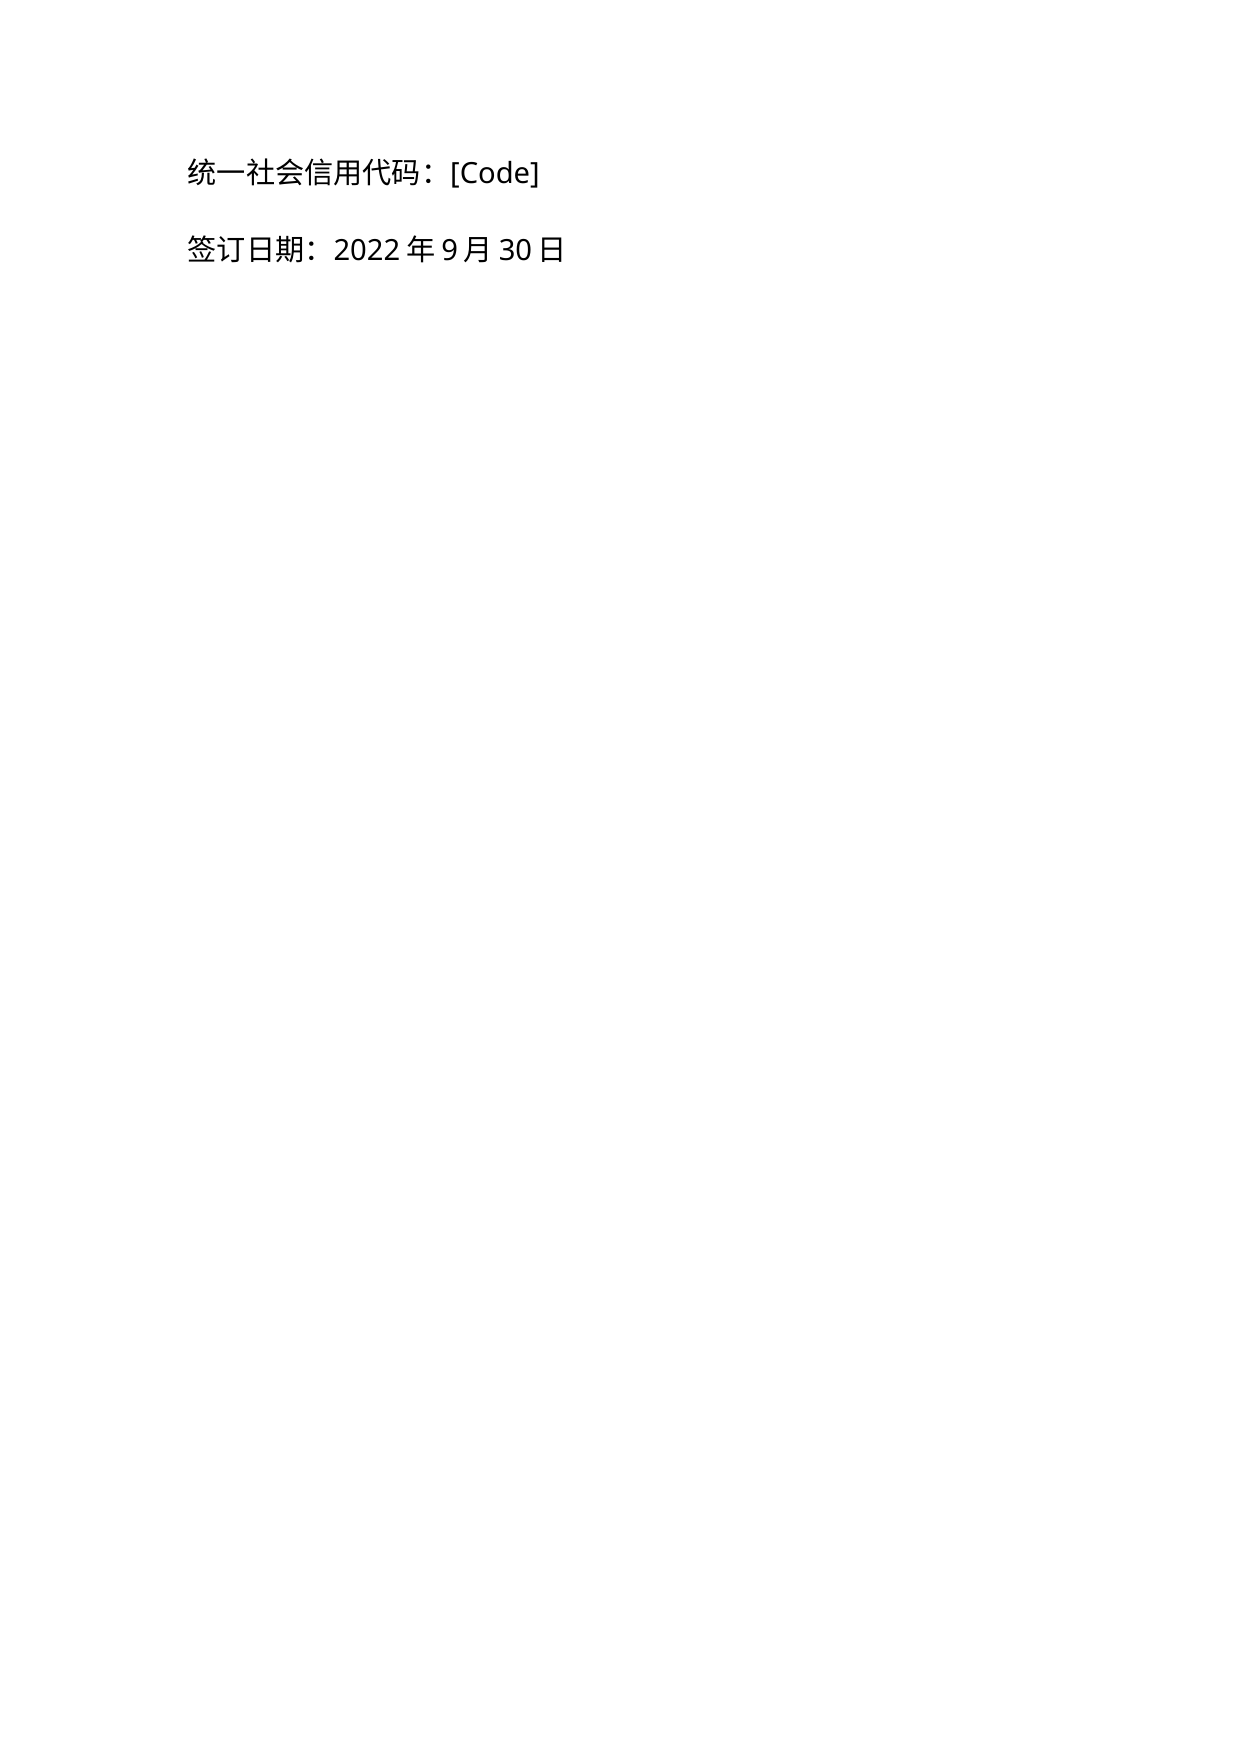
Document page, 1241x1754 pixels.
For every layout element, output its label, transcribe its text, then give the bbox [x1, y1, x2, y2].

list 统一社会信用代码：[Code] [187, 150, 1053, 192]
list 签订日期：2022年9月30日 [187, 226, 1053, 268]
